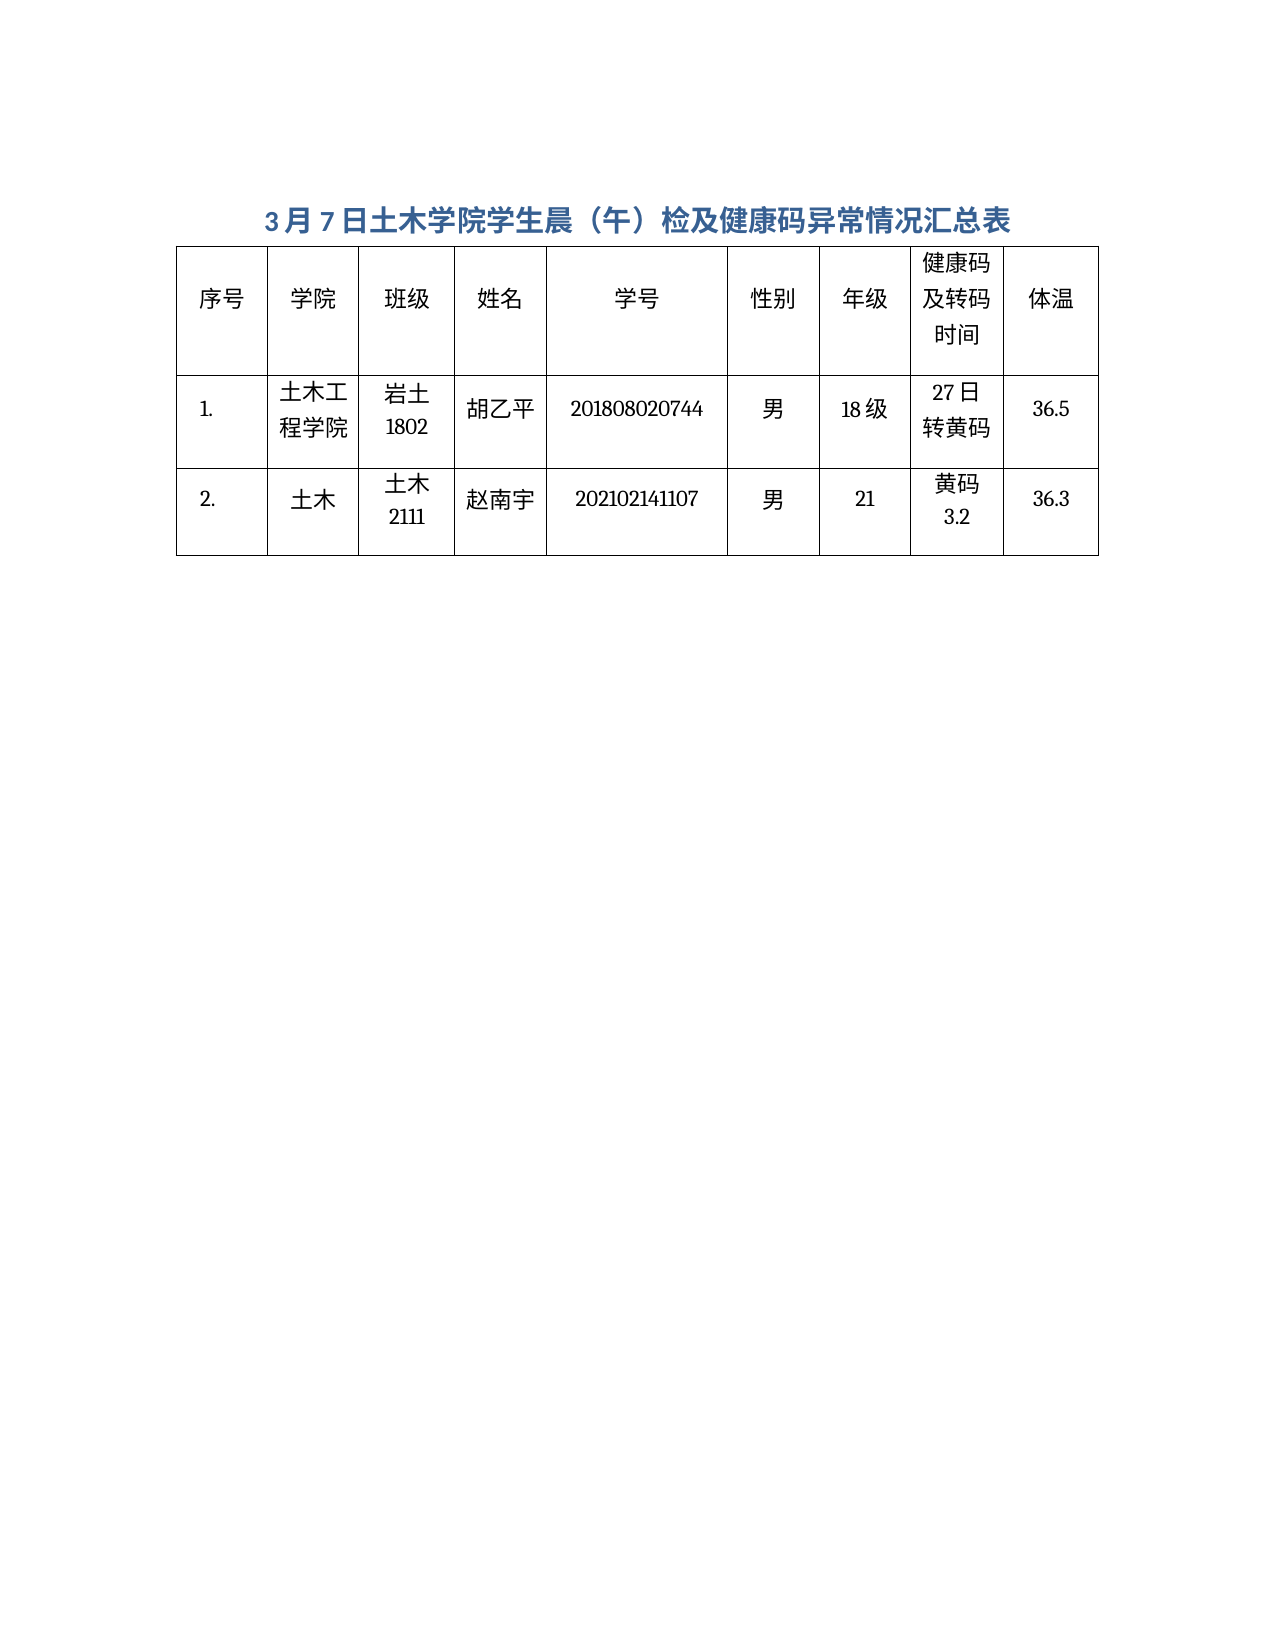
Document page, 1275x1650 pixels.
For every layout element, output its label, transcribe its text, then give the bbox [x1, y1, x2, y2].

table_cell 土木工程学院 [268, 376, 358, 467]
table_header 学号 [547, 247, 727, 374]
table_header 健康码及转码时间 [911, 247, 1003, 374]
table_header 班级 [359, 247, 454, 374]
table_cell 土木2111 [359, 469, 454, 554]
subtitle 3月7日土木学院学生晨（午）检及健康码异常情况汇总表 [187, 200, 1087, 240]
table_cell [177, 469, 267, 554]
table_cell 男 [728, 469, 819, 554]
table_header 姓名 [455, 247, 546, 374]
table_cell 201808020744 [547, 376, 727, 467]
table_cell 21 [820, 469, 910, 554]
table_cell 202102141107 [547, 469, 727, 554]
table_header 年级 [820, 247, 910, 374]
table_header 学院 [268, 247, 358, 374]
table_cell 18级 [820, 376, 910, 467]
table_cell 黄码3.2 [911, 469, 1003, 554]
table_cell 土木 [268, 469, 358, 554]
table_header 序号 [177, 247, 267, 374]
table_cell 胡乙平 [455, 376, 546, 467]
table_cell 36.3 [1004, 469, 1098, 554]
table_header 体温 [1004, 247, 1098, 374]
table_cell 36.5 [1004, 376, 1098, 467]
table_cell 男 [728, 376, 819, 467]
table_cell 岩土1802 [359, 376, 454, 467]
table_cell [177, 376, 267, 467]
table_cell 27日转黄码 [911, 376, 1003, 467]
table_cell 赵南宇 [455, 469, 546, 554]
table_header 性别 [728, 247, 819, 374]
